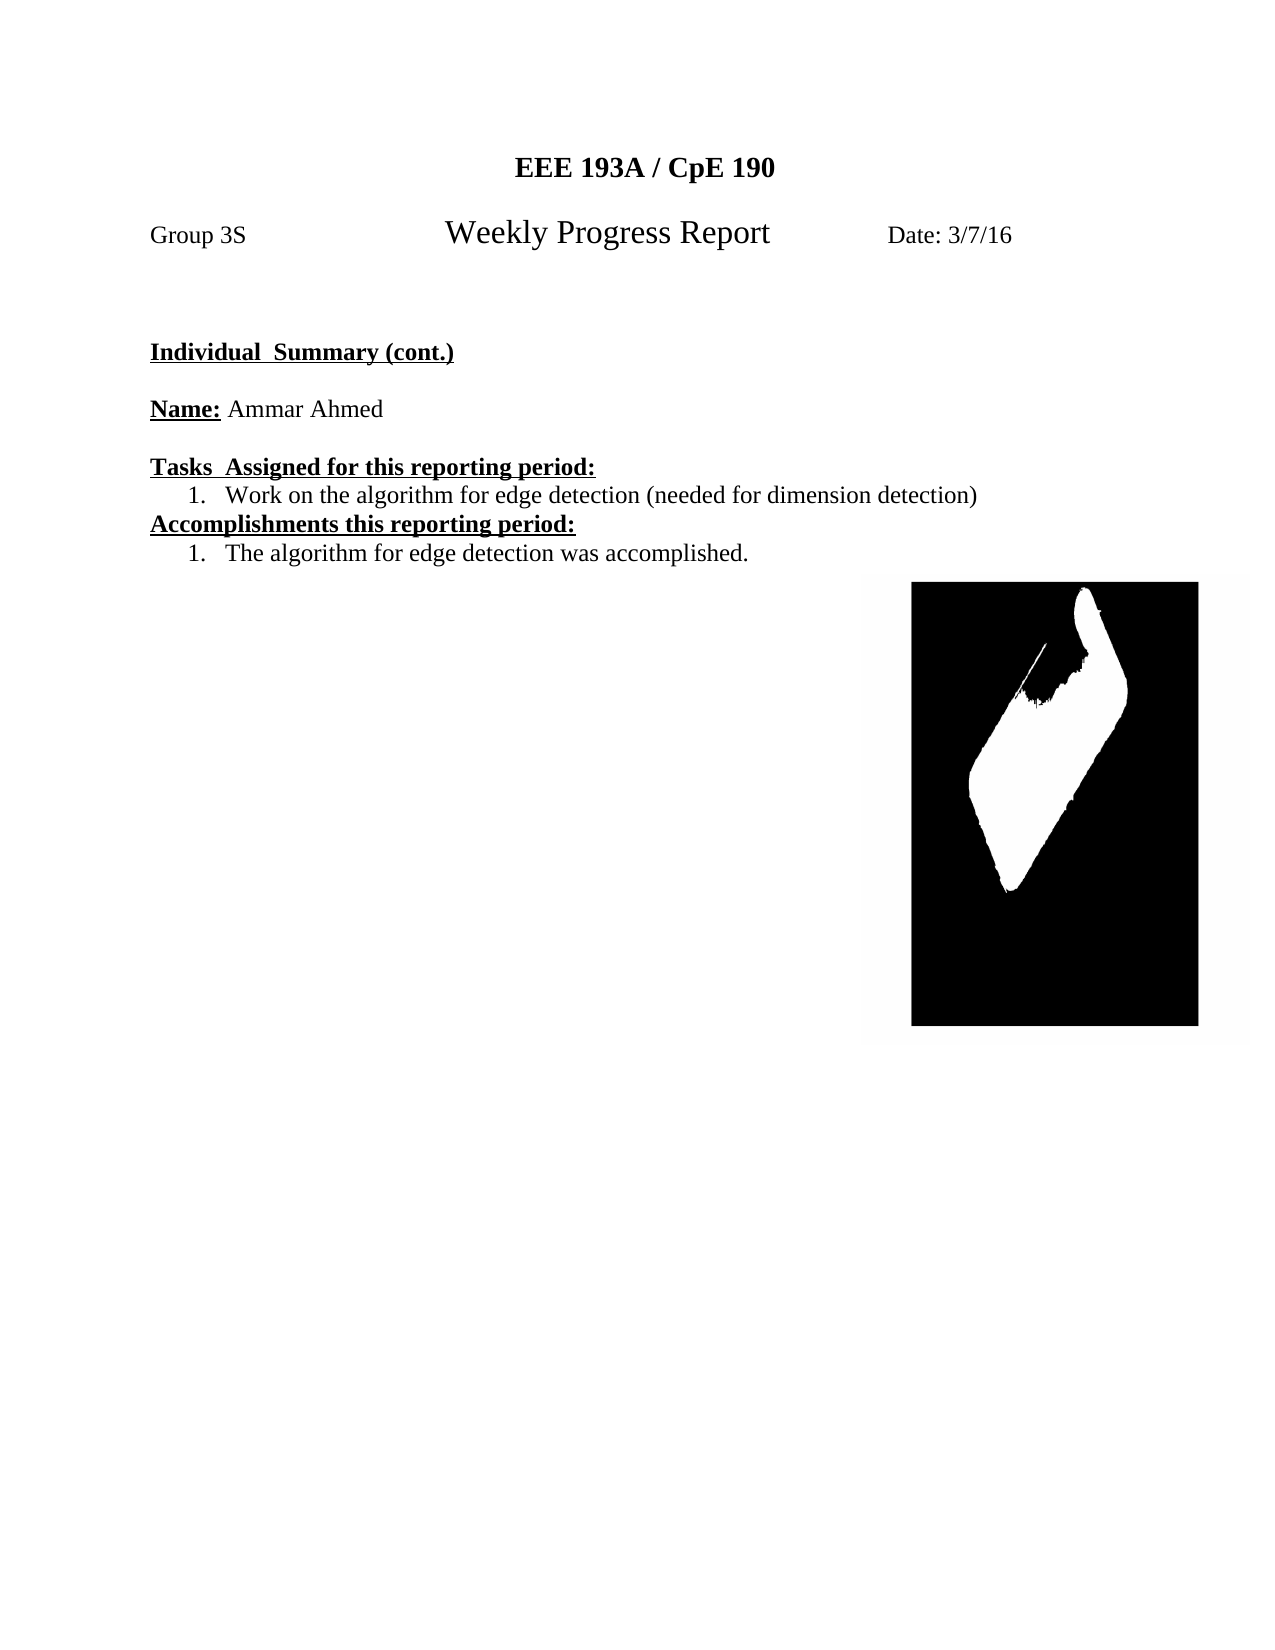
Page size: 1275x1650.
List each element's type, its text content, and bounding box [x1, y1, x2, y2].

list Work on the algorithm for edge detection (needed for dimension detection) [187, 481, 1125, 509]
picture [861, 574, 1250, 1045]
text Accomplishments this reporting period: [150, 509, 1256, 538]
text Individual Summary (cont.) [150, 337, 1256, 366]
text Tasks Assigned for this reporting period: [150, 452, 1256, 481]
text Name: Ammar Ahmed [150, 394, 1256, 423]
list The algorithm for edge detection was accomplished. [187, 538, 1256, 567]
